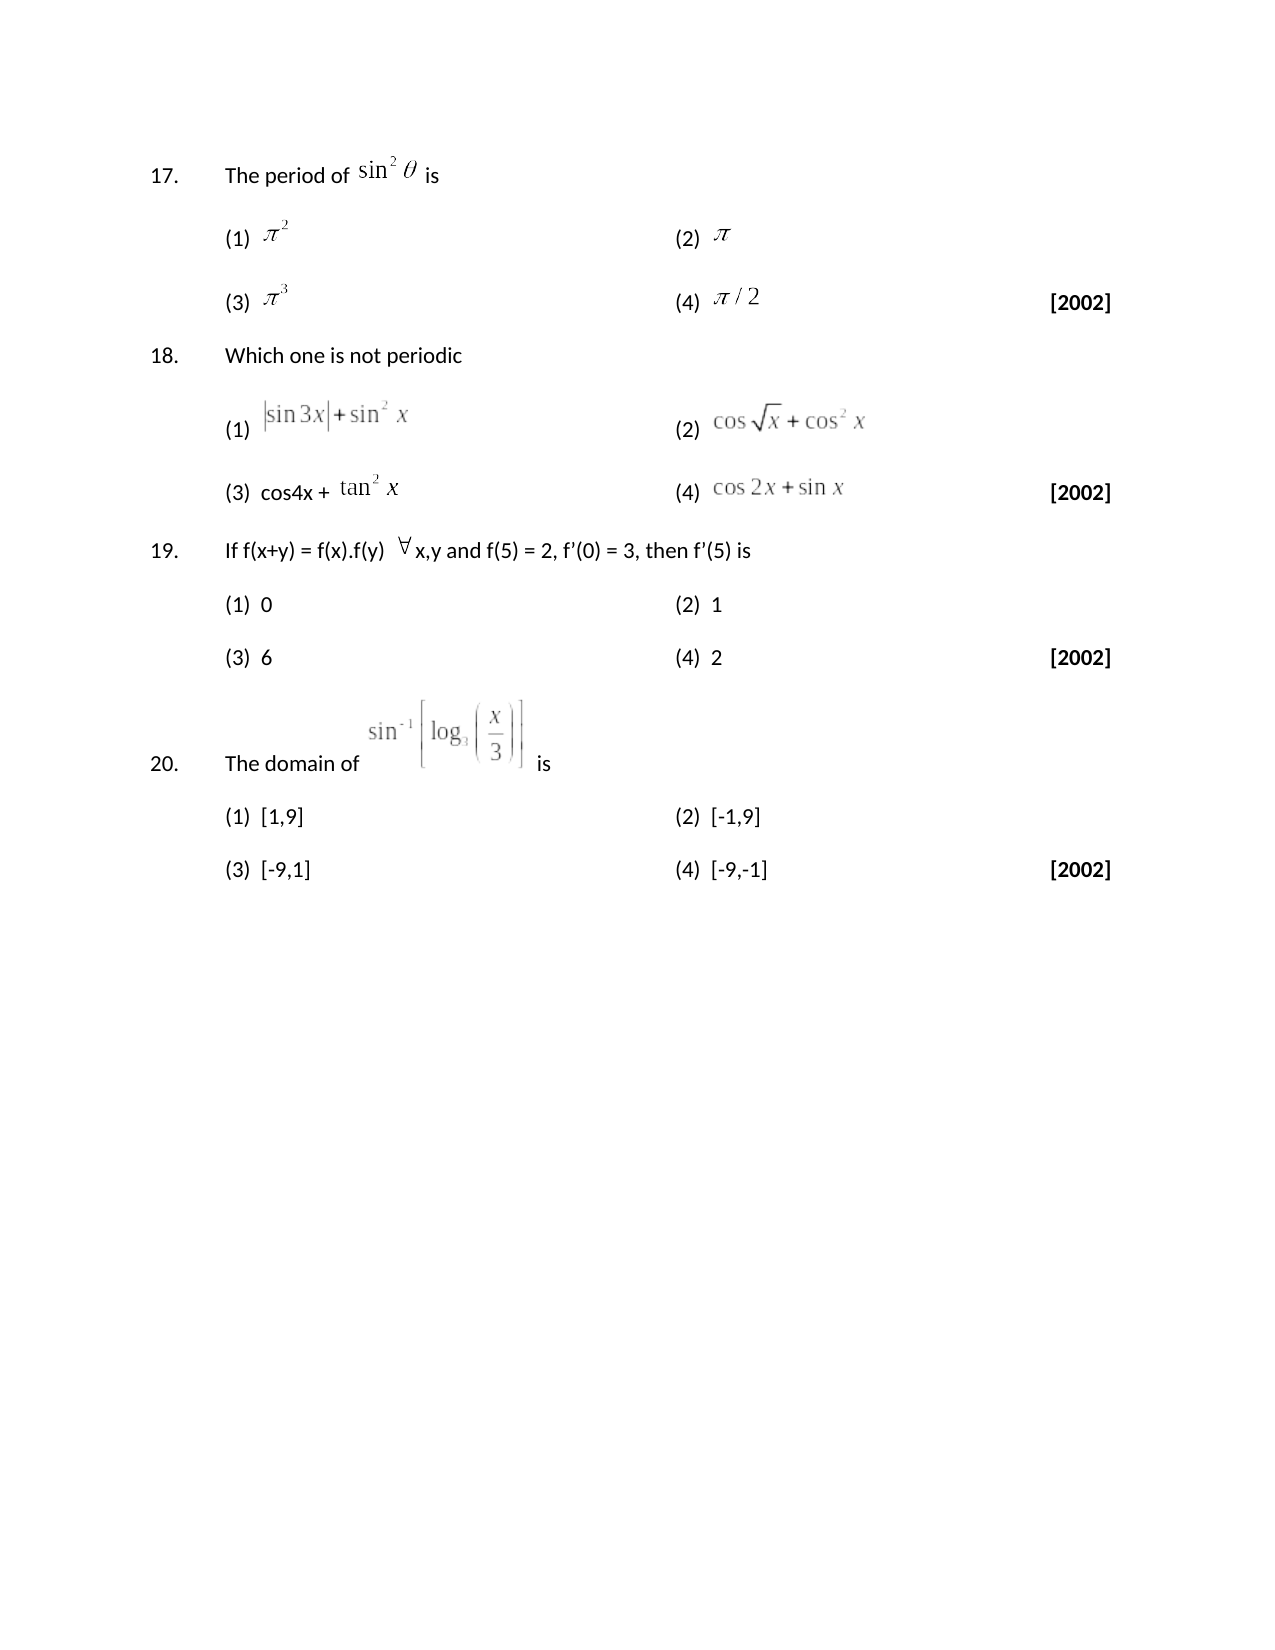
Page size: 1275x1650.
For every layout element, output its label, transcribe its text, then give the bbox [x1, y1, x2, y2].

text (1) [1,9] (2) [-1,9] [150, 802, 1125, 830]
text (1) (2) [150, 394, 1125, 443]
text 19. If f(x+y) = f(x).f(y) x,y and f(5) = 2, f’(0) = 3, then f’(5) is [150, 531, 1125, 565]
text (3) 6 (4) 2 [2002] [150, 643, 1125, 671]
text 18. Which one is not periodic [150, 341, 1125, 369]
text 17. The period of is [150, 150, 1125, 189]
text (1) 0 (2) 1 [150, 590, 1125, 618]
text (3) cos4x + (4) [2002] [150, 468, 1125, 506]
text (1) (2) [150, 214, 1125, 252]
text (3) (4) [2002] [150, 277, 1125, 316]
text 20. The domain of is [150, 696, 1125, 777]
text (3) [-9,1] (4) [-9,-1] [2002] [150, 855, 1125, 883]
